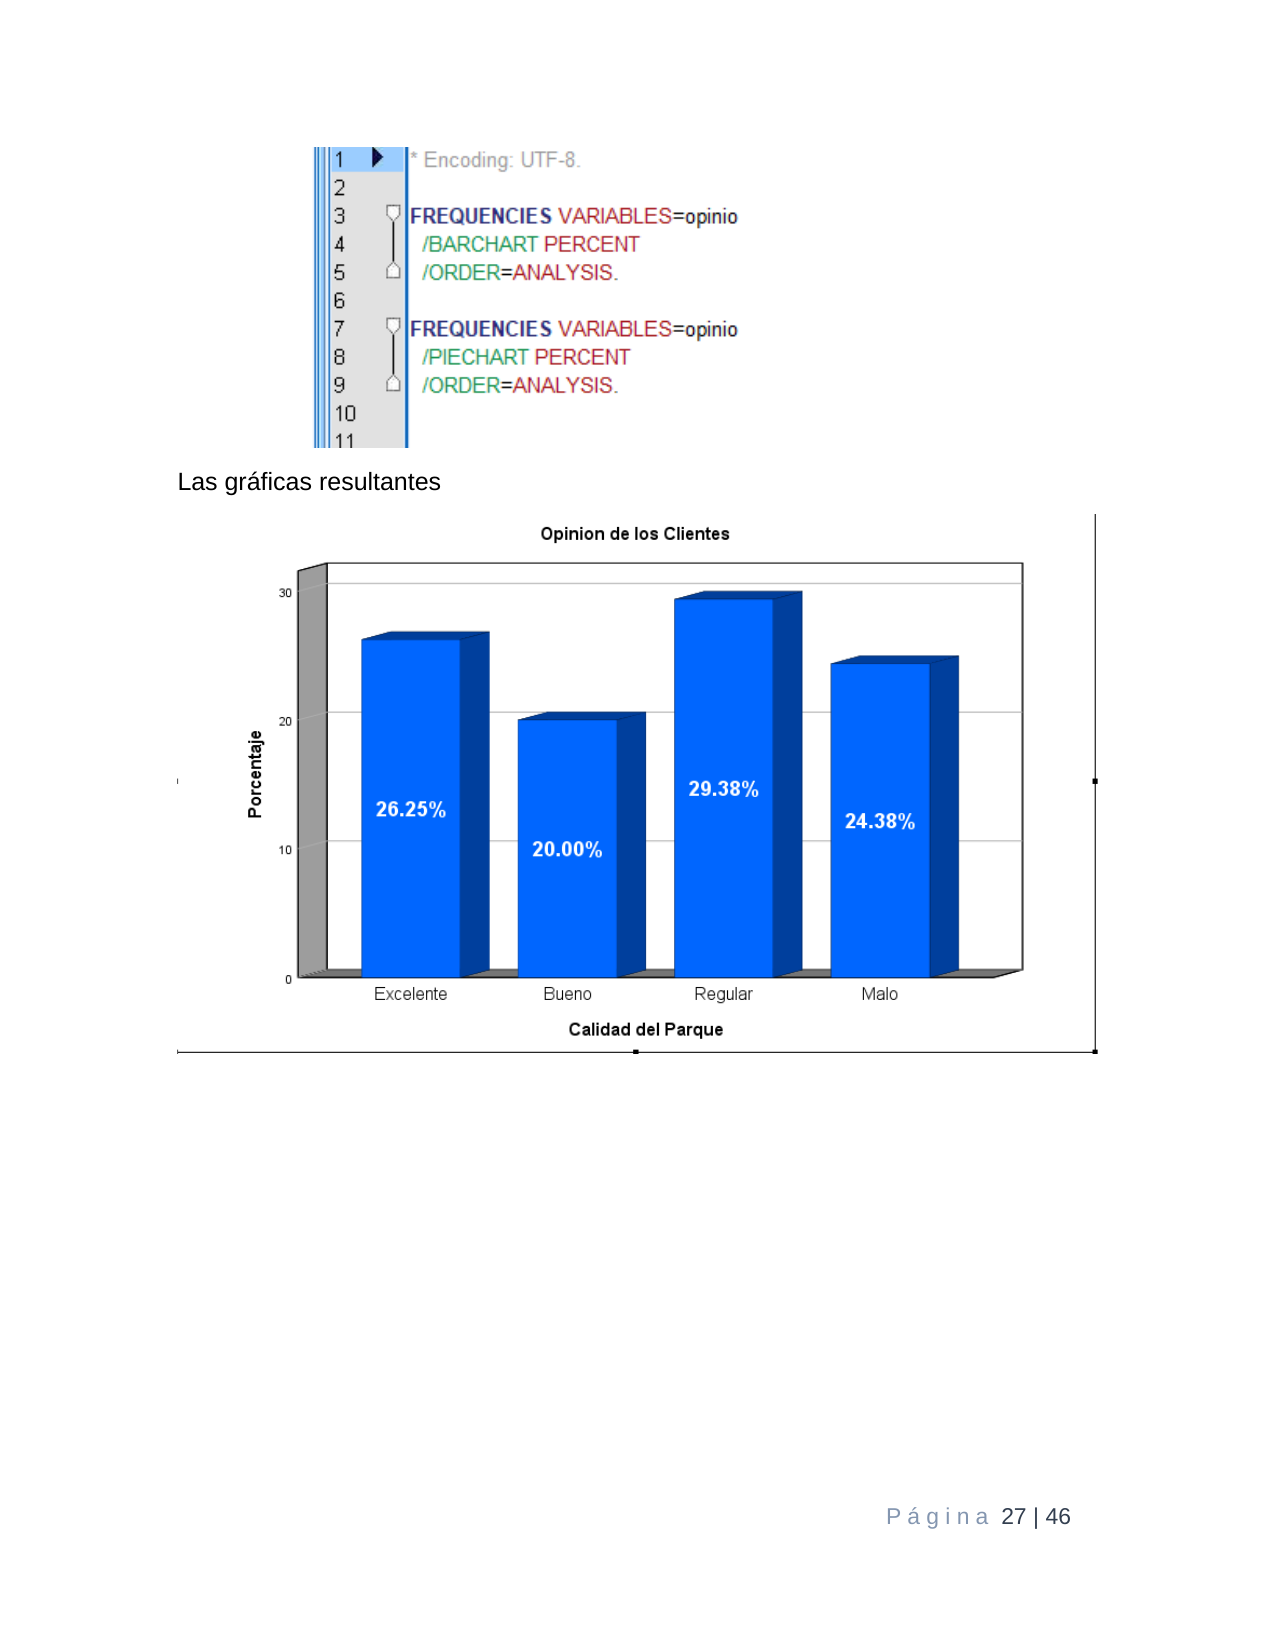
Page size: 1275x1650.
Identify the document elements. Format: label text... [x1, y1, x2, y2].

text Las gráficas resultantes [177, 467, 1098, 495]
picture [310, 147, 965, 448]
picture [177, 514, 1098, 1054]
